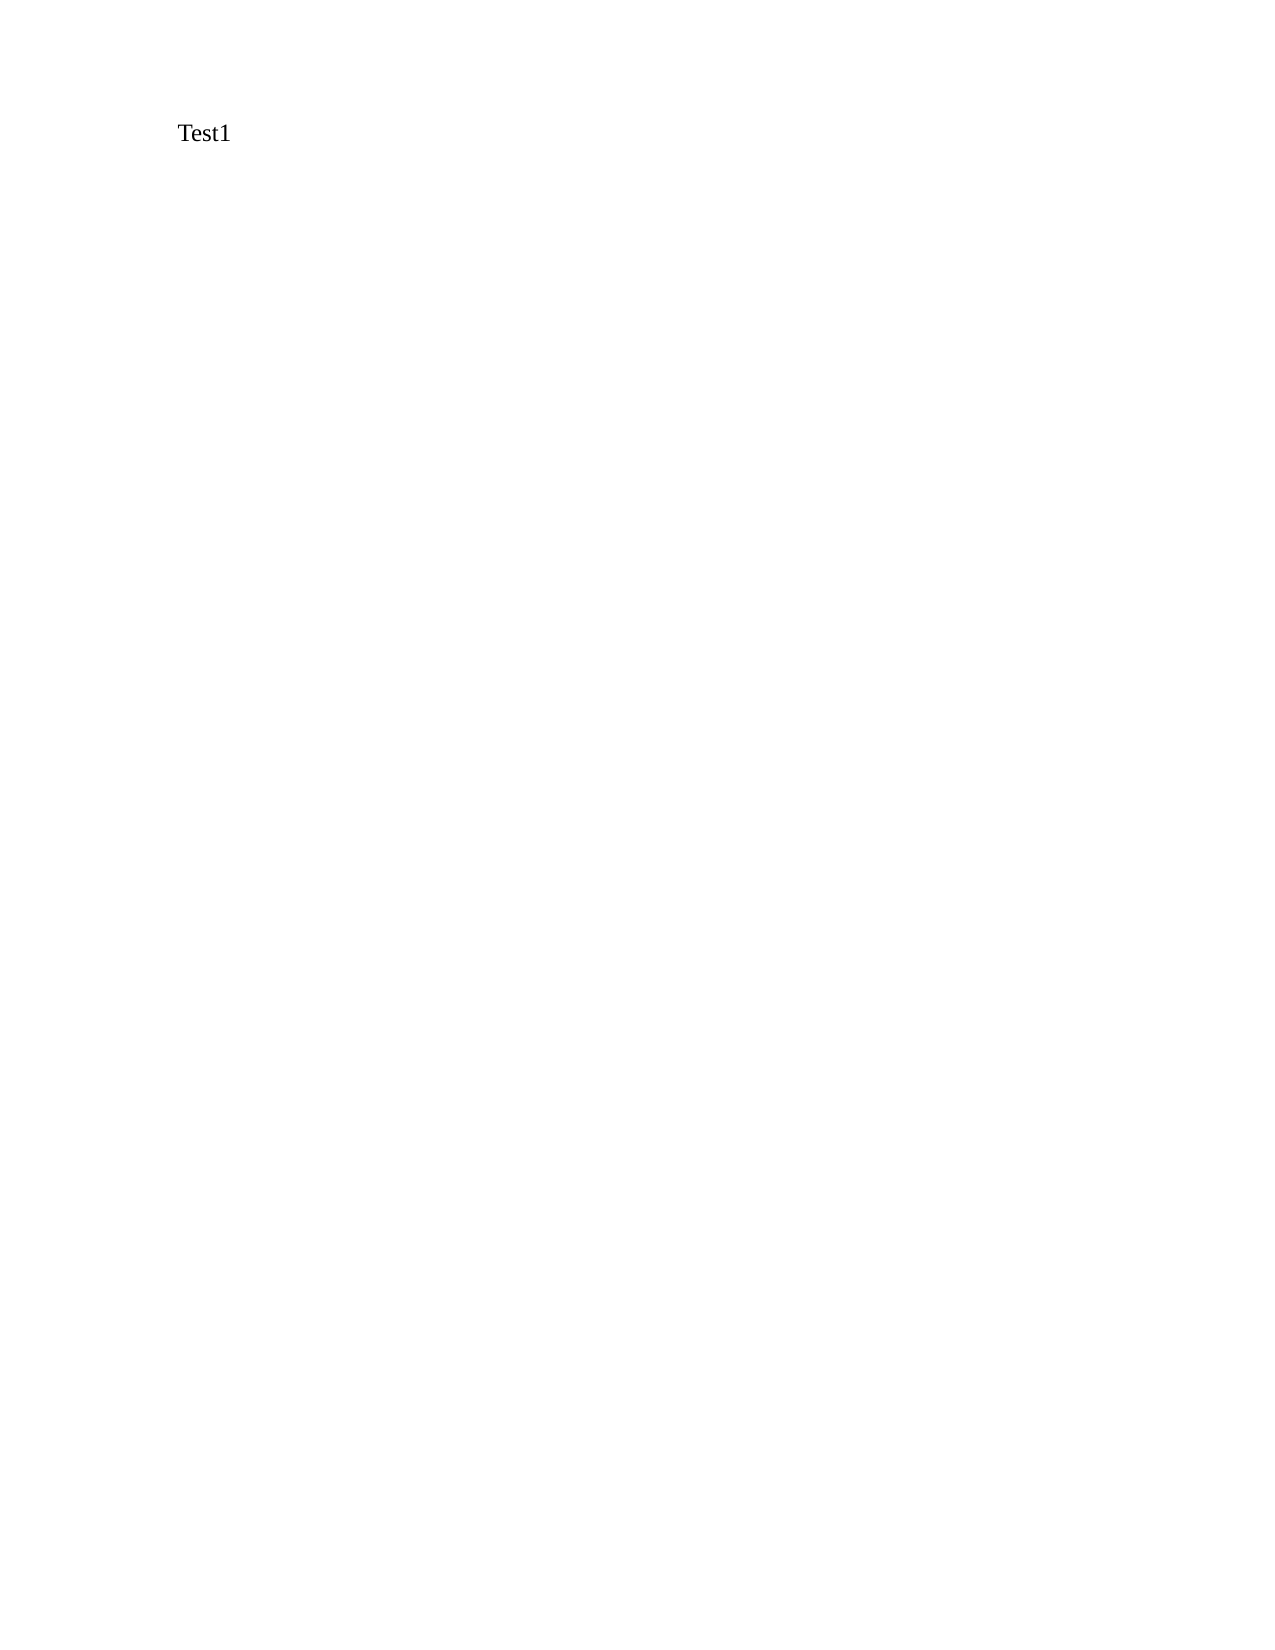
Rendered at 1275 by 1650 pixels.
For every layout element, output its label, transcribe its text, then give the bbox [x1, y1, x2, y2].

text Test1 [177, 118, 1186, 147]
